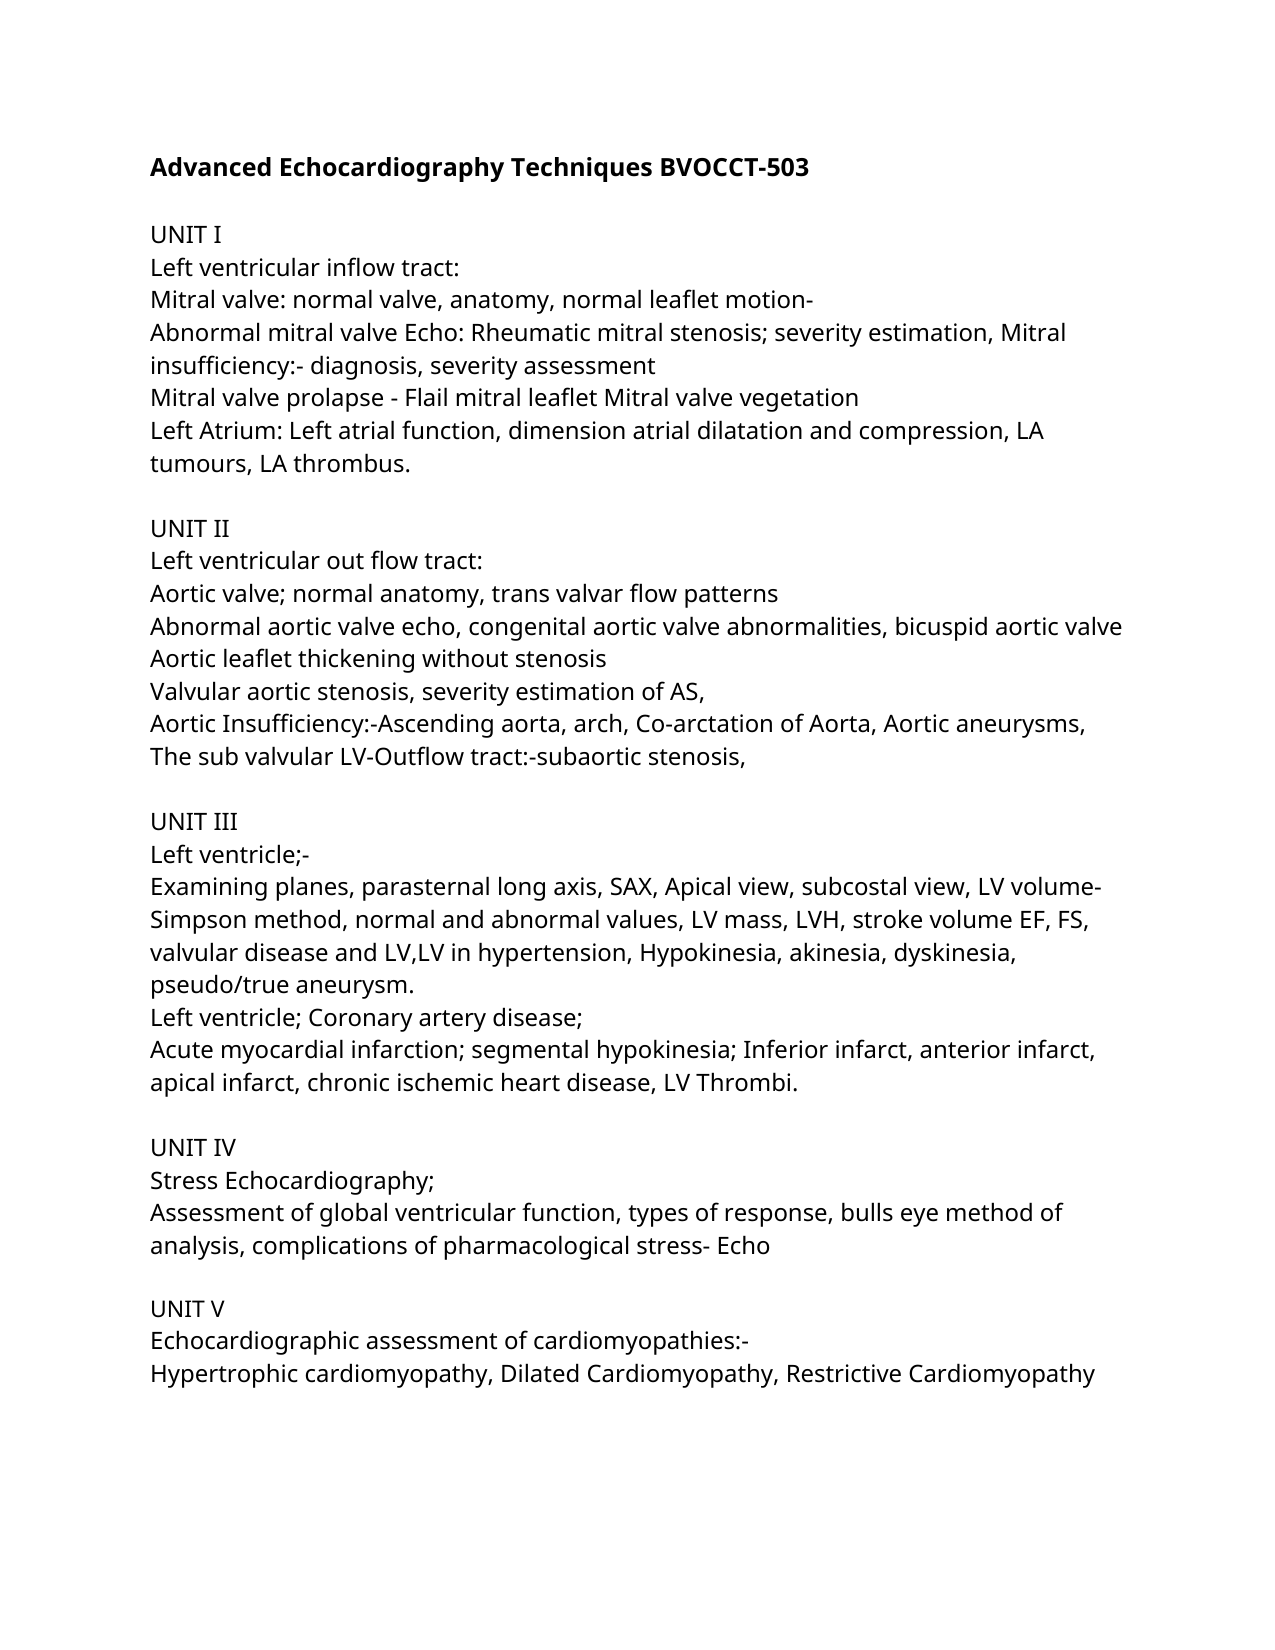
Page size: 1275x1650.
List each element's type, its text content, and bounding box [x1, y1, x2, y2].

text Mitral valve: normal valve, anatomy, normal leaflet motion- [150, 283, 1125, 316]
text The sub valvular LV-Outflow tract:-subaortic stenosis, [150, 740, 1125, 772]
text UNIT II [150, 512, 1125, 544]
text Aortic valve; normal anatomy, trans valvar flow patterns [150, 577, 1125, 609]
text UNIT V [150, 1293, 1125, 1324]
text Aortic leaflet thickening without stenosis [150, 642, 1125, 674]
text Aortic Insufficiency:-Ascending aorta, arch, Co-arctation of Aorta, Aortic aneurysms, [150, 707, 1125, 740]
text Left ventricle; Coronary artery disease; [150, 1001, 1125, 1033]
text Mitral valve prolapse - Flail mitral leaflet Mitral valve vegetation [150, 381, 1125, 414]
text UNIT IV [150, 1131, 1125, 1164]
text Abnormal mitral valve Echo: Rheumatic mitral stenosis; severity estimation, Mitral insufficiency:- diagnosis, severity assessment [150, 316, 1125, 381]
text Left Atrium: Left atrial function, dimension atrial dilatation and compression, LA tumours, LA thrombus. [150, 414, 1125, 479]
text Echocardiographic assessment of cardiomyopathies:- [150, 1324, 1125, 1357]
text Advanced Echocardiography Techniques BVOCCT-503 [150, 150, 1125, 184]
text Left ventricular out flow tract: [150, 544, 1125, 577]
text Left ventricle;- [150, 838, 1125, 870]
text UNIT I [150, 218, 1125, 251]
text Hypertrophic cardiomyopathy, Dilated Cardiomyopathy, Restrictive Cardiomyopathy [150, 1357, 1125, 1389]
text UNIT III [150, 805, 1125, 838]
text Assessment of global ventricular function, types of response, bulls eye method of analysis, complications of pharmacological stress- Echo [150, 1196, 1125, 1261]
text Left ventricular inflow tract: [150, 251, 1125, 283]
text Stress Echocardiography; [150, 1164, 1125, 1196]
text Examining planes, parasternal long axis, SAX, Apical view, subcostal view, LV volume-Simpson method, normal and abnormal values, LV mass, LVH, stroke volume EF, FS, valvular disease and LV,LV in hypertension, Hypokinesia, akinesia, dyskinesia, pseudo/true aneurysm. [150, 870, 1125, 1001]
text Valvular aortic stenosis, severity estimation of AS, [150, 674, 1125, 707]
text Abnormal aortic valve echo, congenital aortic valve abnormalities, bicuspid aortic valve [150, 609, 1125, 642]
text Acute myocardial infarction; segmental hypokinesia; Inferior infarct, anterior infarct, apical infarct, chronic ischemic heart disease, LV Thrombi. [150, 1033, 1125, 1098]
